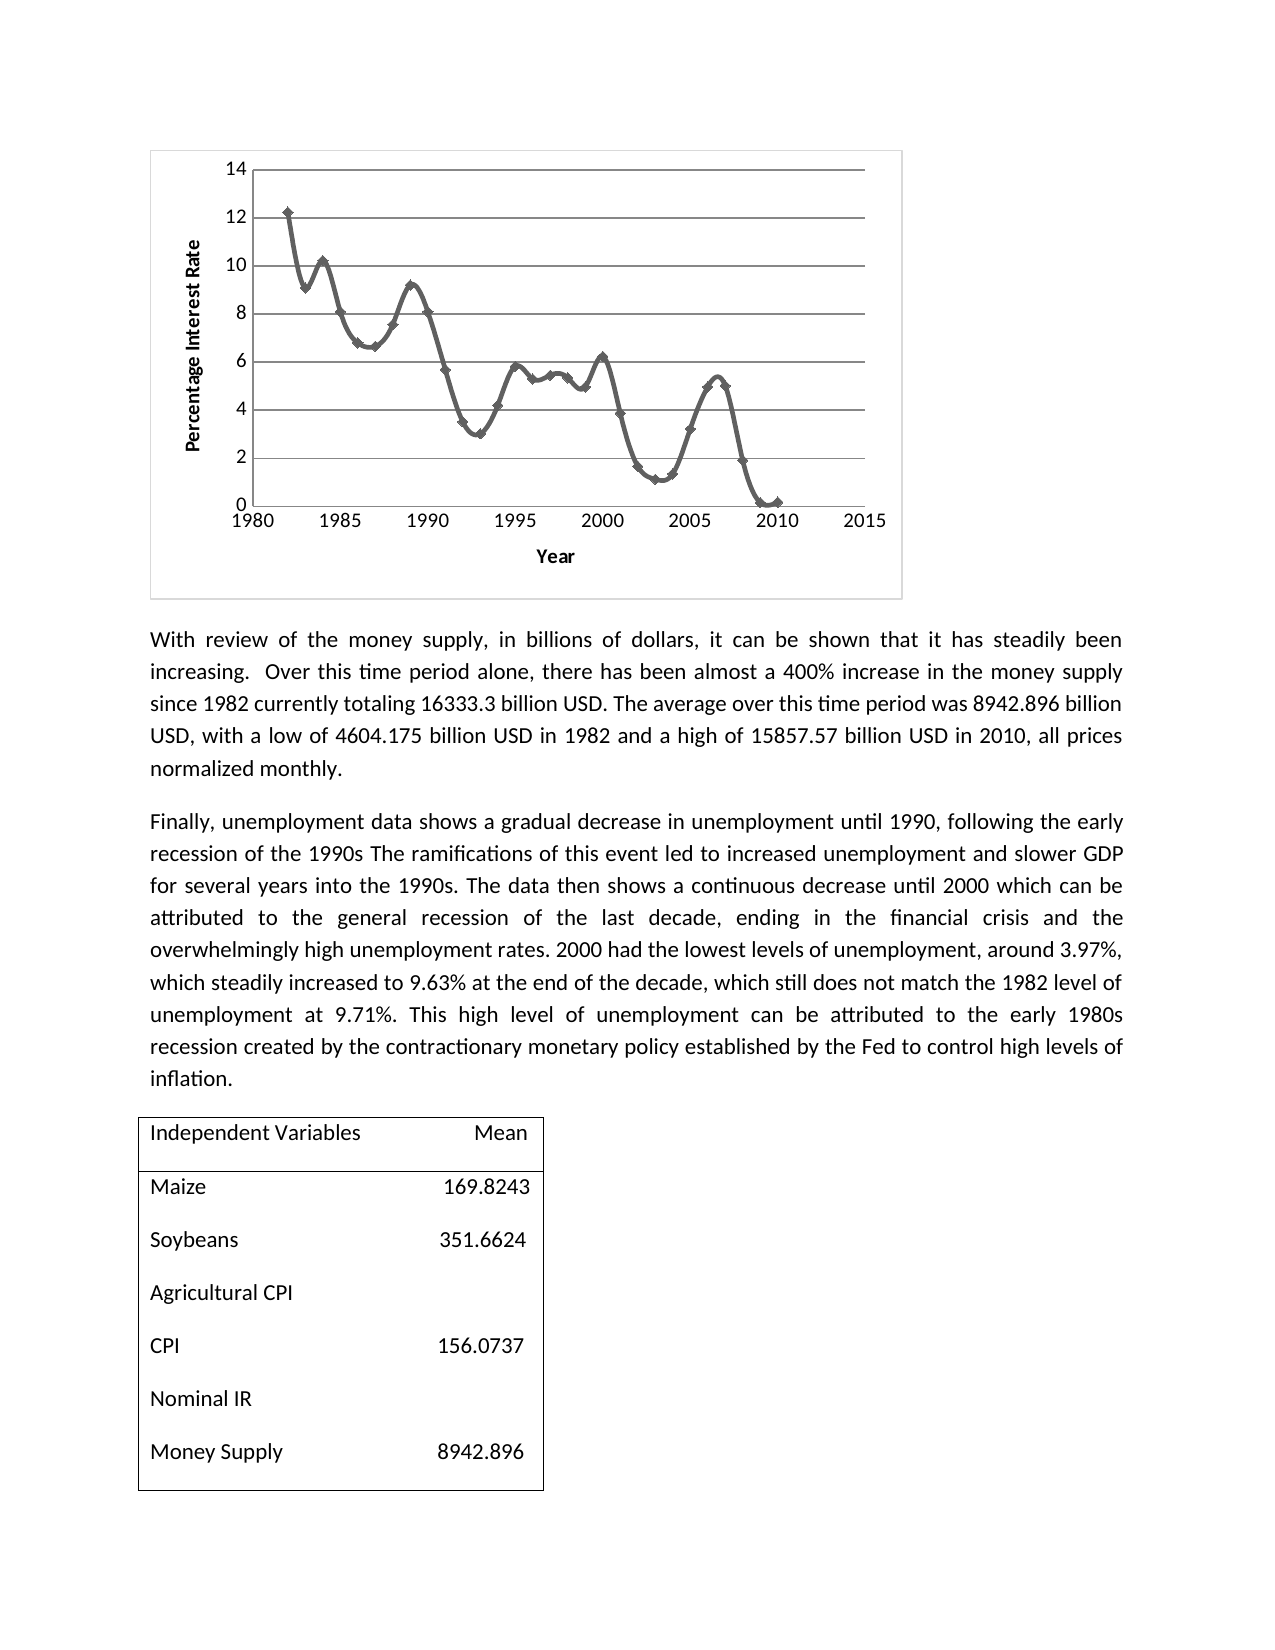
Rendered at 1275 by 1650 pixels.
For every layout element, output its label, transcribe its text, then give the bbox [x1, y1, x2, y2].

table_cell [139, 1172, 543, 1490]
table_header Independent Variables Mean [139, 1118, 543, 1171]
text With review of the money supply, in billions of dollars, it can be shown that it has steadily been increasing. Over this time period alone, there has been almost a 400% increase in the money supply since 1982 currently totaling 16333.3 billion USD. The average over this time period was 8942.896 billion USD, with a low of 4604.175 billion USD in 1982 and a high of 15857.57 billion USD in 2010, all prices normalized monthly. [150, 625, 1125, 782]
text Finally, unemployment data shows a gradual decrease in unemployment until 1990, following the early recession of the 1990s The ramifications of this event led to increased unemployment and slower GDP for several years into the 1990s. The data then shows a continuous decrease until 2000 which can be attributed to the general recession of the last decade, ending in the financial crisis and the overwhelmingly high unemployment rates. 2000 had the lowest levels of unemployment, around 3.97%, which steadily increased to 9.63% at the end of the decade, which still does not match the 1982 level of unemployment at 9.71%. This high level of unemployment can be attributed to the early 1980s recession created by the contractionary monetary policy established by the Fed to control high levels of inflation. [150, 807, 1125, 1092]
